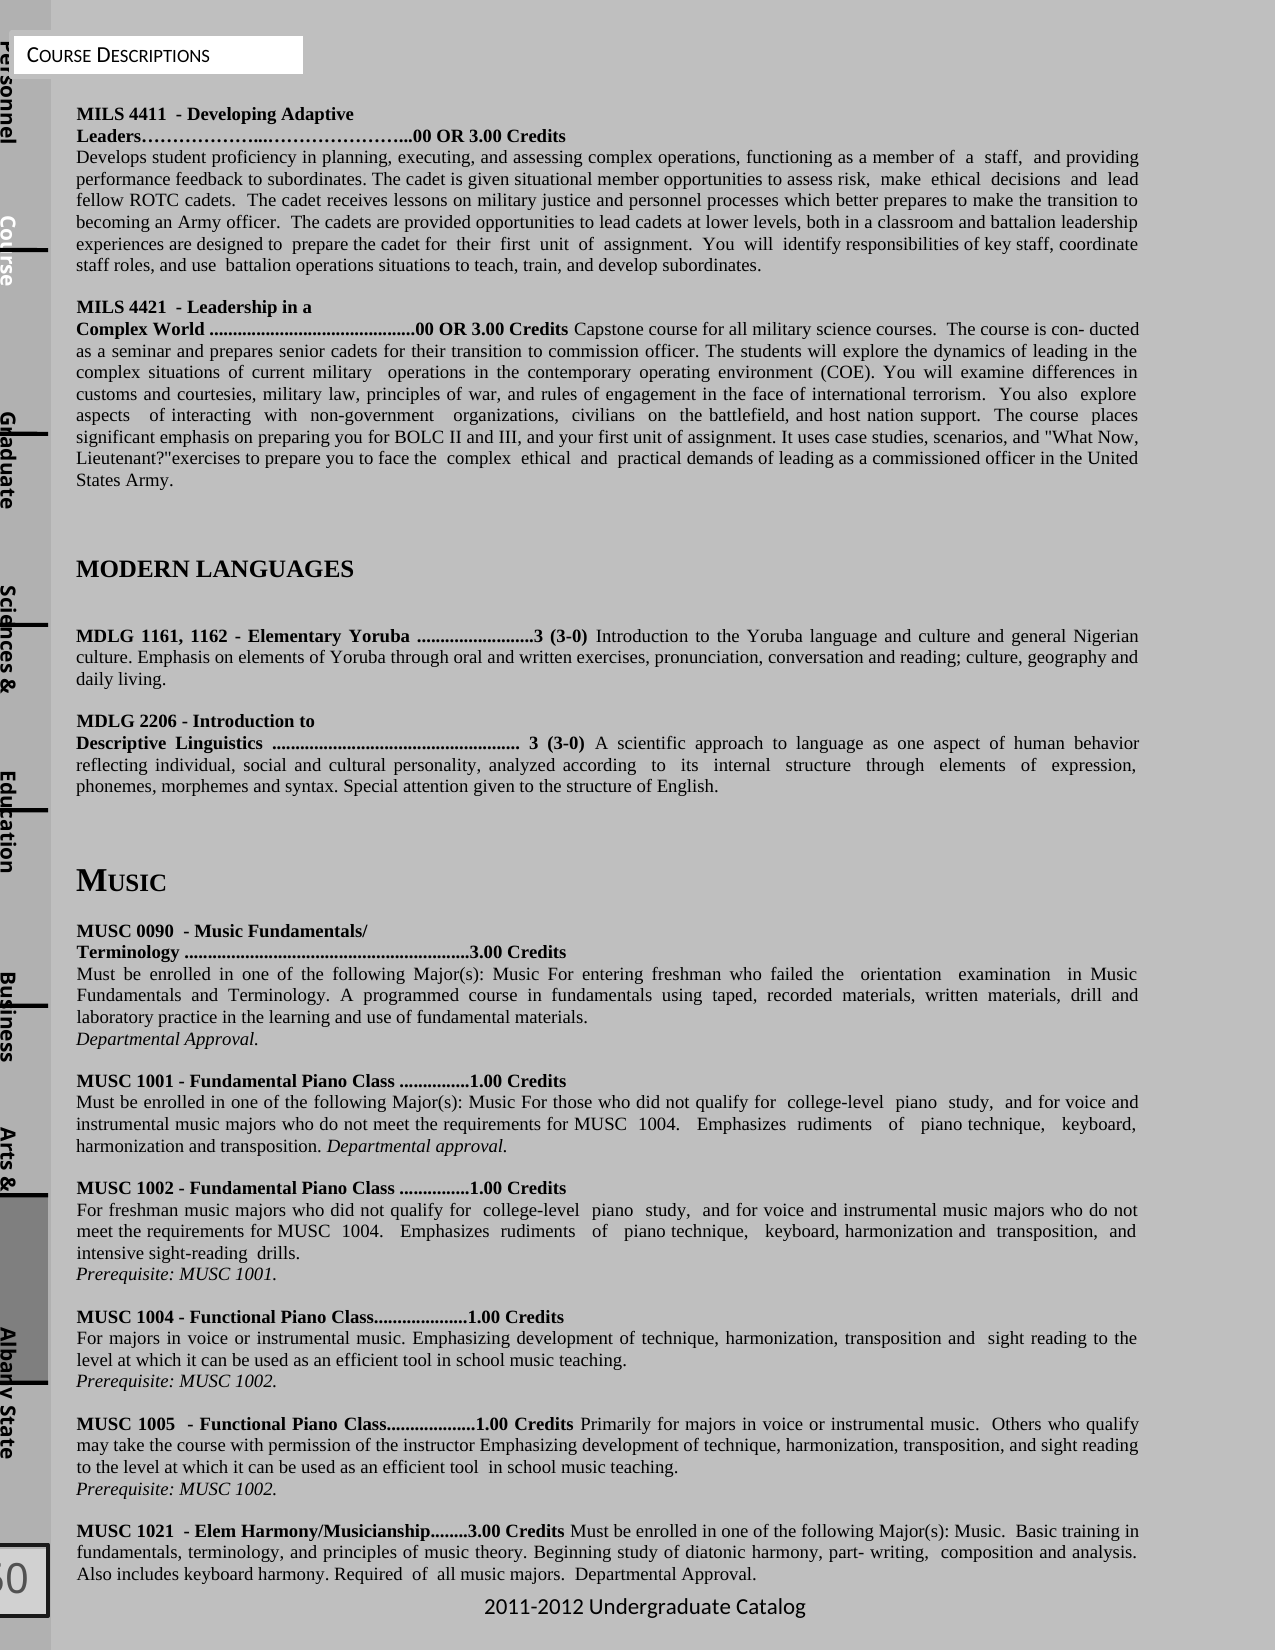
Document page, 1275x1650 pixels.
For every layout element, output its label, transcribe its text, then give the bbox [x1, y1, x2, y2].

subtitle MUSIC [76, 860, 1158, 898]
text Prerequisite: MUSC 1002. [76, 1477, 1140, 1499]
text MUSC 1002 - Fundamental Piano Class ...............1.00 Credits [76, 1177, 1140, 1198]
text Prerequisite: MUSC 1002. [76, 1370, 1140, 1392]
text Descriptive Linguistics ..................................................... 3 (3-0) A scientific approach to language as one aspect of human behavior reflecting individual, social and cultural personality, analyzed according to its internal structure through elements of expression, phonemes, morphemes and syntax. Special attention given to the structure of English. [76, 732, 1140, 797]
text Develops student proficiency in planning, executing, and assessing complex operations, functioning as a member of a staff, and providing performance feedback to subordinates. The cadet is given situational member opportunities to assess risk, make ethical decisions and lead fellow ROTC cadets. The cadet receives lessons on military justice and personnel processes which better prepares to make the transition to becoming an Army officer. The cadets are provided opportunities to lead cadets at lower levels, both in a classroom and battalion leadership experiences are designed to prepare the cadet for their first unit of assignment. You will identify responsibilities of key staff, coordinate staff roles, and use battalion operations situations to teach, train, and develop subordinates. [76, 146, 1140, 276]
text Leaders………………...…………………...00 OR 3.00 Credits [76, 124, 1140, 146]
text MUSC 0090 - Music Fundamentals/ [76, 920, 1140, 941]
text Must be enrolled in one of the following Major(s): Music For entering freshman who failed the orientation examination in Music Fundamentals and Terminology. A programmed course in fundamentals using taped, recorded materials, written materials, drill and laboratory practice in the learning and use of fundamental materials. [76, 963, 1140, 1027]
text Departmental Approval. [76, 1027, 1140, 1049]
text MDLG 1161, 1162 - Elementary Yoruba .........................3 (3-0) Introduction to the Yoruba language and culture and general Nigerian culture. Emphasis on elements of Yoruba through oral and written exercises, pronunciation, conversation and reading; culture, geography and daily living. [76, 625, 1140, 689]
text MUSC 1004 - Functional Piano Class....................1.00 Credits [76, 1306, 1140, 1327]
text MDLG 2206 - Introduction to [76, 710, 1140, 732]
text For majors in voice or instrumental music. Emphasizing development of technique, harmonization, transposition and sight reading to the level at which it can be used as an efficient tool in school music teaching. [76, 1327, 1140, 1370]
text Must be enrolled in one of the following Major(s): Music For those who did not qualify for college-level piano study, and for voice and instrumental music majors who do not meet the requirements for MUSC 1004. Emphasizes rudiments of piano technique, keyboard, harmonization and transposition. Departmental approval. [76, 1091, 1140, 1156]
text MUSC 1001 - Fundamental Piano Class ...............1.00 Credits [76, 1070, 1140, 1091]
text MUSC 1005 - Functional Piano Class...................1.00 Credits Primarily for majors in voice or instrumental music. Others who qualify may take the course with permission of the instructor Emphasizing development of technique, harmonization, transposition, and sight reading to the level at which it can be used as an efficient tool in school music teaching. [76, 1413, 1140, 1477]
text MILS 4411 - Developing Adaptive [76, 103, 1140, 124]
text MUSC 1021 - Elem Harmony/Musicianship........3.00 Credits Must be enrolled in one of the following Major(s): Music. Basic training in fundamentals, terminology, and principles of music theory. Beginning study of diatonic harmony, part- writing, composition and analysis. Also includes keyboard harmony. Required of all music majors. Departmental Approval. [76, 1520, 1140, 1584]
text Prerequisite: MUSC 1001. [76, 1263, 1140, 1285]
text MILS 4421 - Leadership in a [76, 296, 1140, 318]
text Terminology .............................................................3.00 Credits [76, 941, 1140, 963]
text Complex World ............................................00 OR 3.00 Credits Capstone course for all military science courses. The course is con- ducted as a seminar and prepares senior cadets for their transition to commission officer. The students will explore the dynamics of leading in the complex situations of current military operations in the contemporary operating environment (COE). You will examine differences in customs and courtesies, military law, principles of war, and rules of engagement in the face of international terrorism. You also explore aspects of interacting with non-government organizations, civilians on the battlefield, and host nation support. The course places significant emphasis on preparing you for BOLC II and III, and your first unit of assignment. It uses case studies, scenarios, and "What Now, Lieutenant?"exercises to prepare you to face the complex ethical and practical demands of leading as a commissioned officer in the United States Army. [76, 318, 1140, 490]
subtitle MODERN LANGUAGES [76, 554, 1158, 582]
text For freshman music majors who did not qualify for college-level piano study, and for voice and instrumental music majors who do not meet the requirements for MUSC 1004. Emphasizes rudiments of piano technique, keyboard, harmonization and transposition, and intensive sight-reading drills. [76, 1198, 1140, 1263]
